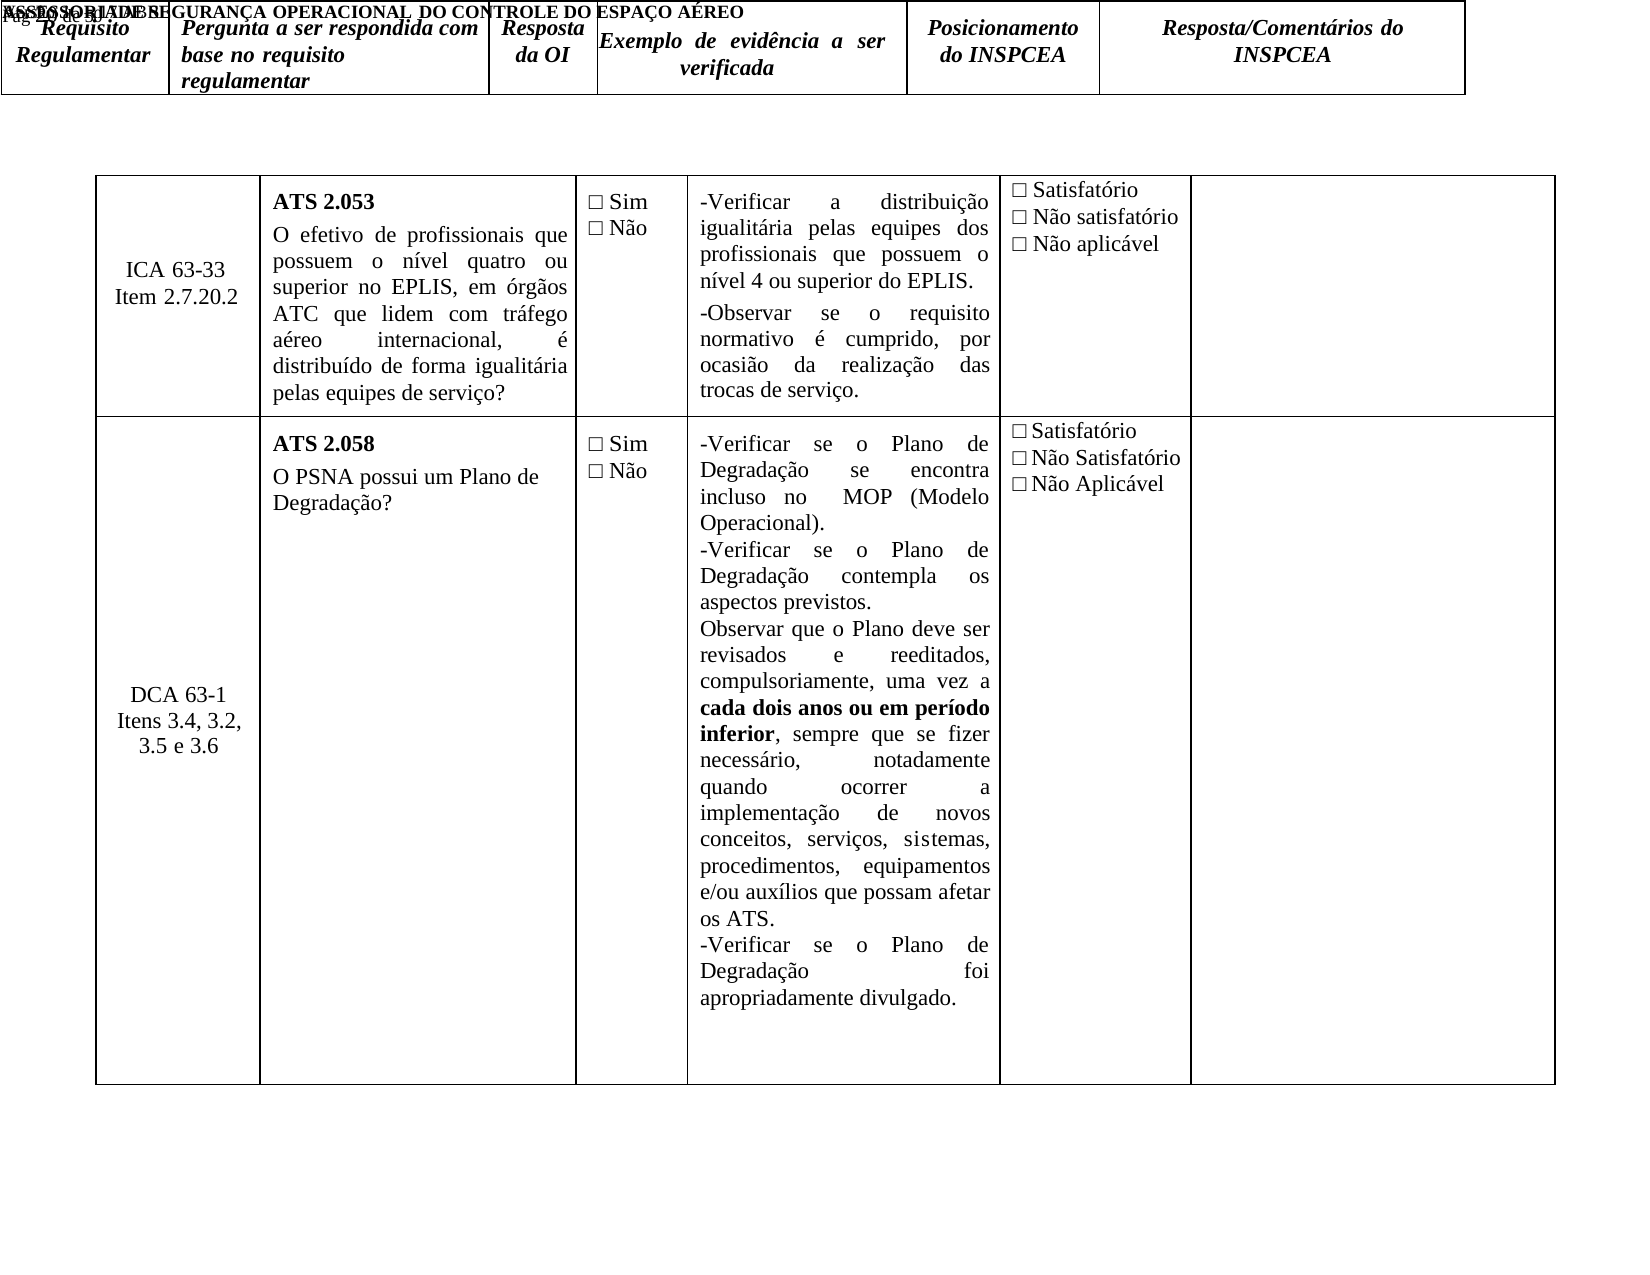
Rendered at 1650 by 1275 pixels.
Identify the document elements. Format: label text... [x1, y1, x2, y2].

table_header Satisfatório Não satisfatório Não aplicável [1001, 176, 1190, 416]
table_cell [1192, 417, 1554, 1083]
table_cell -Verificar se o Plano de Degradação se encontra incluso no MOP (Modelo Operacional). -Verificar se o Plano de Degradação contempla os aspectos previstos. Observar que o Plano deve ser revisados e reeditados, compulsoriamente, uma vez a cada dois anos ou em período inferior, sempre que se fizer necessário, notadamente quando ocorrer a implementação de novos conceitos, serviços, sistemas, procedimentos, equipamentos e/ou auxílios que possam afetar os ATS. -Verificar se o Plano de Degradação foi apropriadamente divulgado. [688, 417, 999, 1083]
table_cell Sim Não [577, 417, 687, 1083]
table_header -Verificar a distribuição igualitária pelas equipes dos profissionais que possuem o nível 4 ou superior do EPLIS. -Observar se o requisito normativo é cumprido, por ocasião da realização das trocas de serviço. [688, 176, 999, 416]
table_cell ATS 2.058 O PSNA possui um Plano de Degradação? [261, 417, 575, 1083]
table_cell DCA 63-1 Itens 3.4, 3.2, 3.5 e 3.6 [97, 417, 259, 1083]
table_cell Satisfatório Não Satisfatório Não Aplicável [1001, 417, 1190, 1083]
table_header [1192, 176, 1554, 416]
table_header ATS 2.053 O efetivo de profissionais que possuem o nível quatro ou superior no EPLIS, em órgãos ATC que lidem com tráfego aéreo internacional, é distribuído de forma igualitária pelas equipes de serviço? [261, 176, 575, 416]
table_header Sim Não [577, 176, 687, 416]
table_header ICA 63-33 Item 2.7.20.2 [97, 176, 259, 416]
